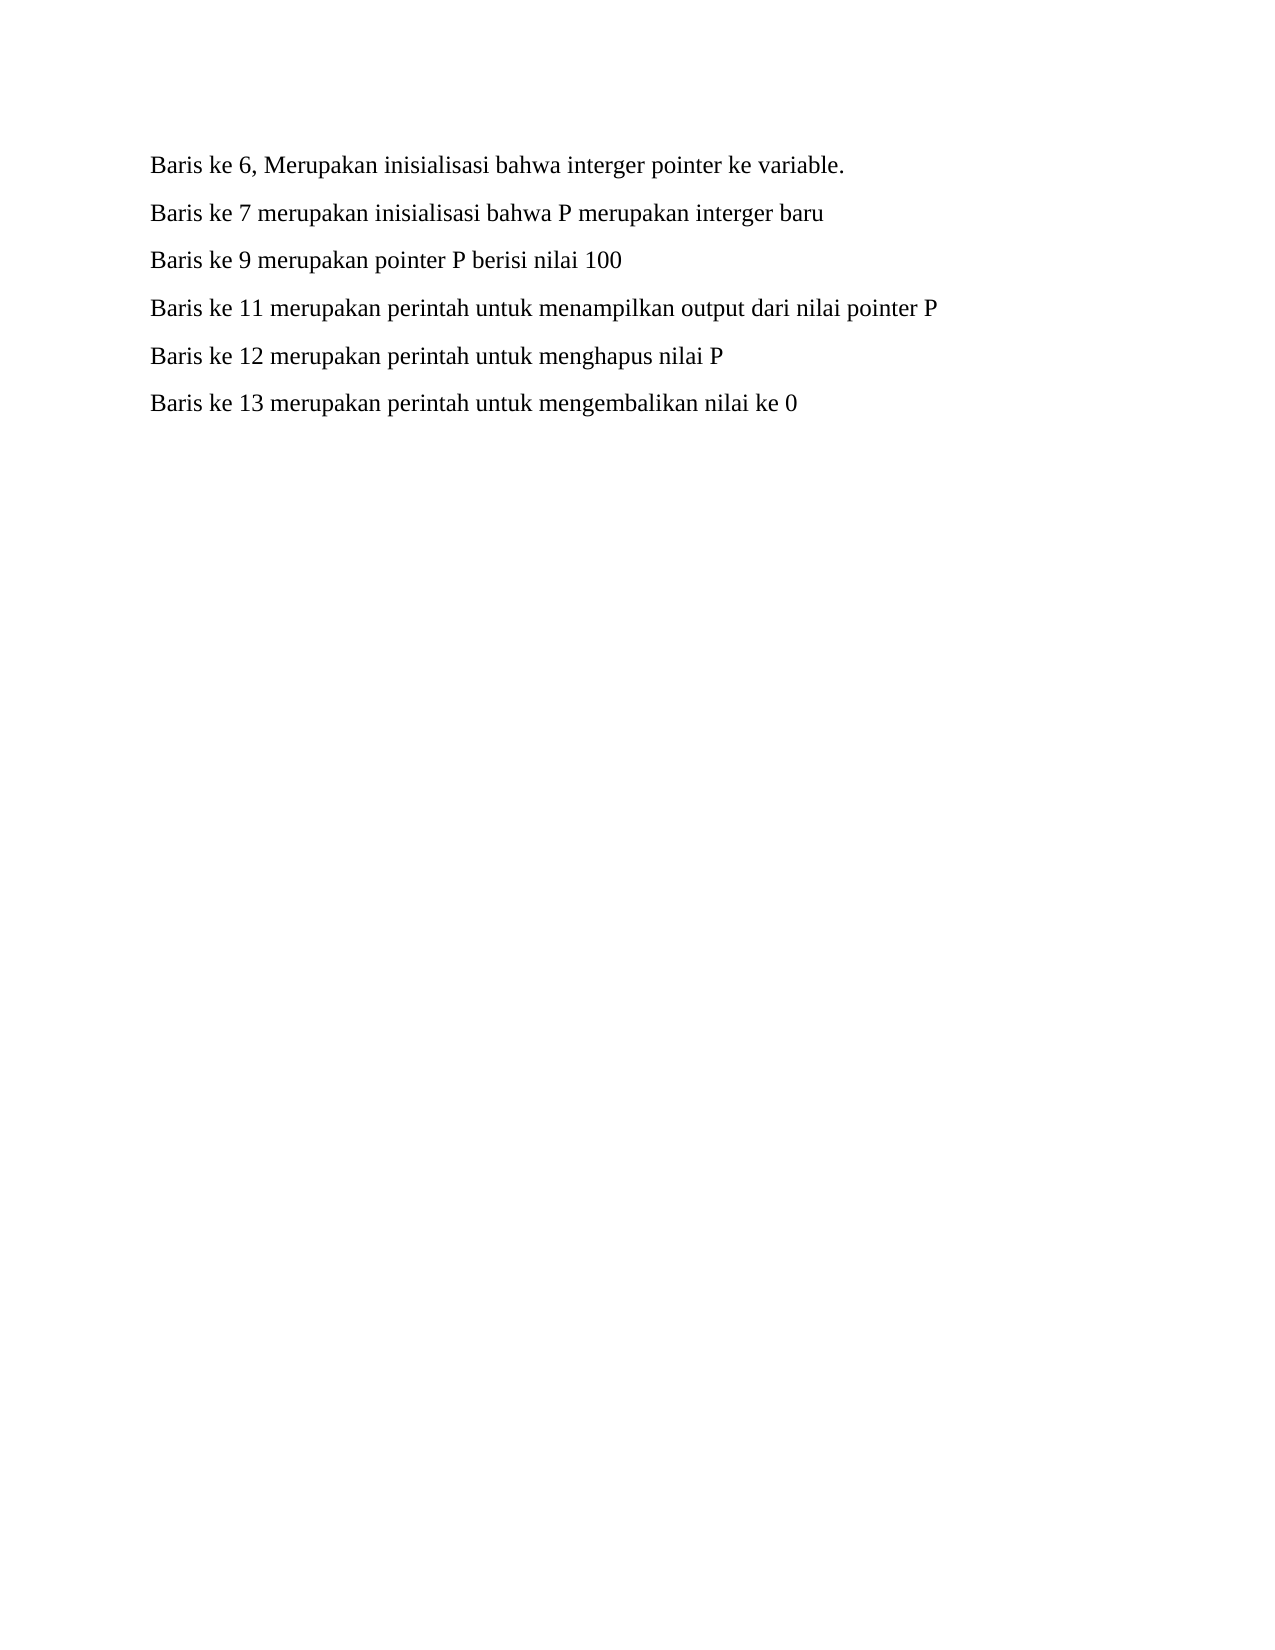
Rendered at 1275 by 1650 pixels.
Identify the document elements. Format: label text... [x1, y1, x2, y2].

text Baris ke 7 merupakan inisialisasi bahwa P merupakan interger baru [150, 198, 1125, 226]
text Baris ke 13 merupakan perintah untuk mengembalikan nilai ke 0 [150, 388, 1125, 417]
text Baris ke 9 merupakan pointer P berisi nilai 100 [150, 245, 1125, 274]
text Baris ke 12 merupakan perintah untuk menghapus nilai P [150, 341, 1125, 369]
text Baris ke 6, Merupakan inisialisasi bahwa interger pointer ke variable. [150, 150, 1125, 179]
text Baris ke 11 merupakan perintah untuk menampilkan output dari nilai pointer P [150, 293, 1125, 322]
